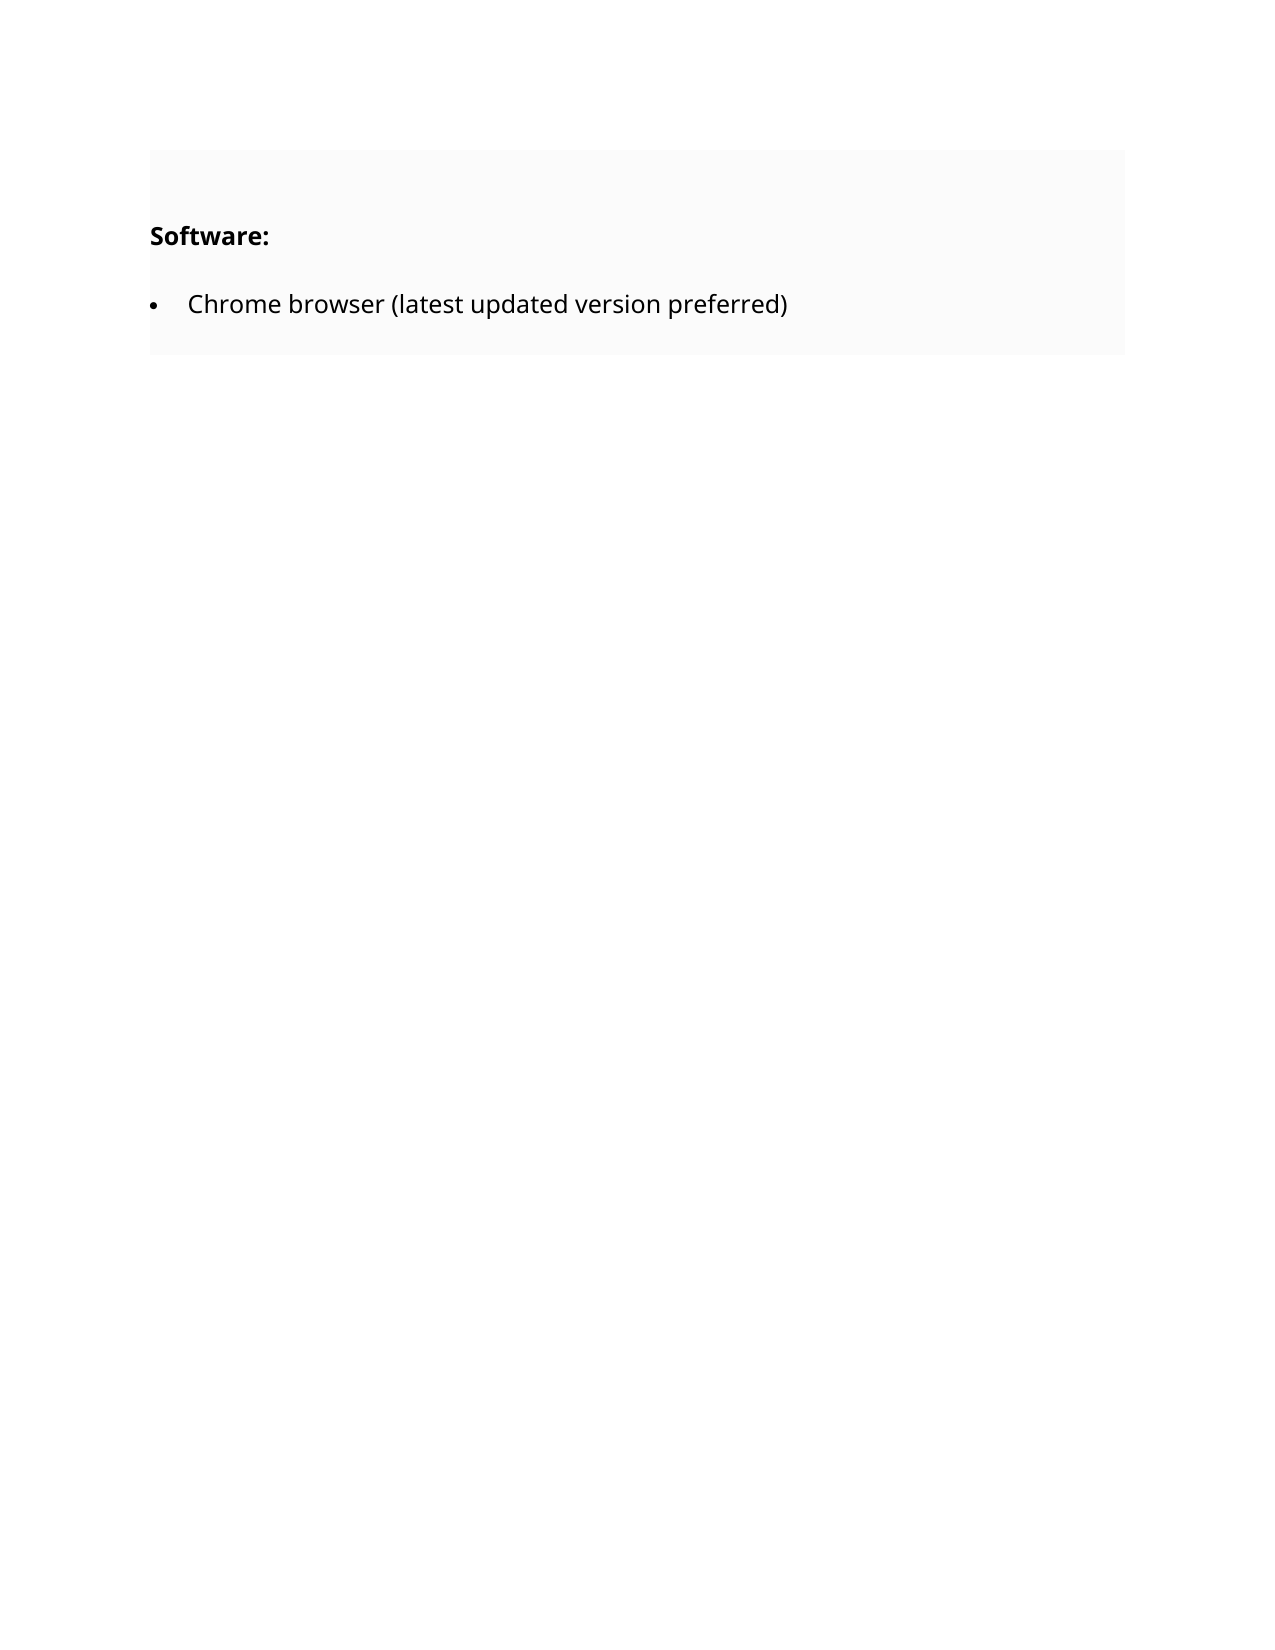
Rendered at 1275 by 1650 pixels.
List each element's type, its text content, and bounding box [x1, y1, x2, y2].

text Software: [150, 218, 1125, 252]
list Chrome browser (latest updated version preferred) [150, 287, 1125, 321]
